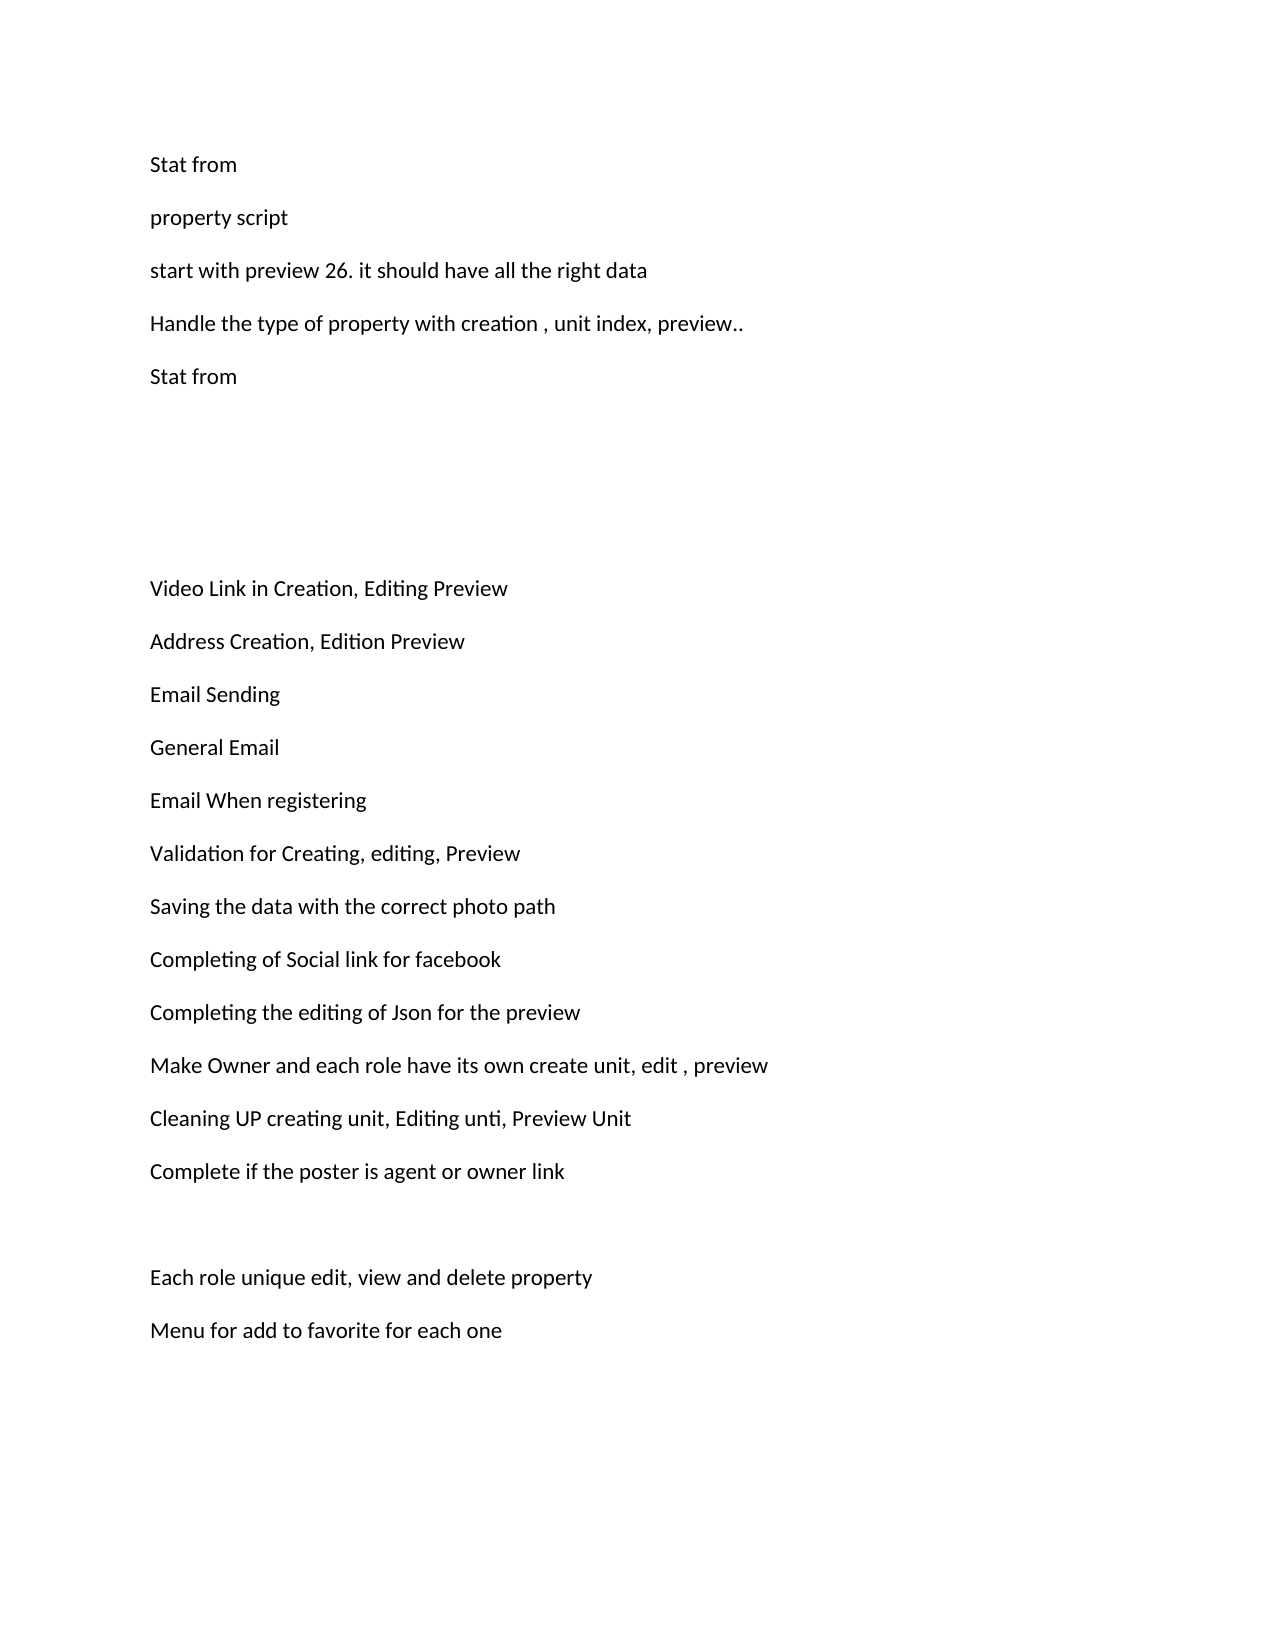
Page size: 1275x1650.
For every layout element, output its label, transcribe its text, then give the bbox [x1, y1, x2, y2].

text General Email [150, 733, 1125, 761]
text Email When registering [150, 786, 1125, 814]
text Completing the editing of Json for the preview [150, 998, 1125, 1026]
text Address Creation, Edition Preview [150, 627, 1125, 655]
text Cleaning UP creating unit, Editing unti, Preview Unit [150, 1104, 1125, 1132]
text Complete if the poster is agent or owner link [150, 1157, 1125, 1185]
text Stat from [150, 362, 1125, 390]
text property script [150, 203, 1125, 231]
text Make Owner and each role have its own create unit, edit , preview [150, 1051, 1125, 1079]
text Email Sending [150, 680, 1125, 708]
text Saving the data with the correct photo path [150, 892, 1125, 920]
text Completing of Social link for facebook [150, 945, 1125, 973]
text Handle the type of property with creation , unit index, preview.. [150, 309, 1125, 337]
text Menu for add to favorite for each one [150, 1316, 1125, 1344]
text Stat from [150, 150, 1125, 178]
text start with preview 26. it should have all the right data [150, 256, 1125, 284]
text Video Link in Creation, Editing Preview [150, 574, 1125, 602]
text Validation for Creating, editing, Preview [150, 839, 1125, 867]
text Each role unique edit, view and delete property [150, 1263, 1125, 1291]
